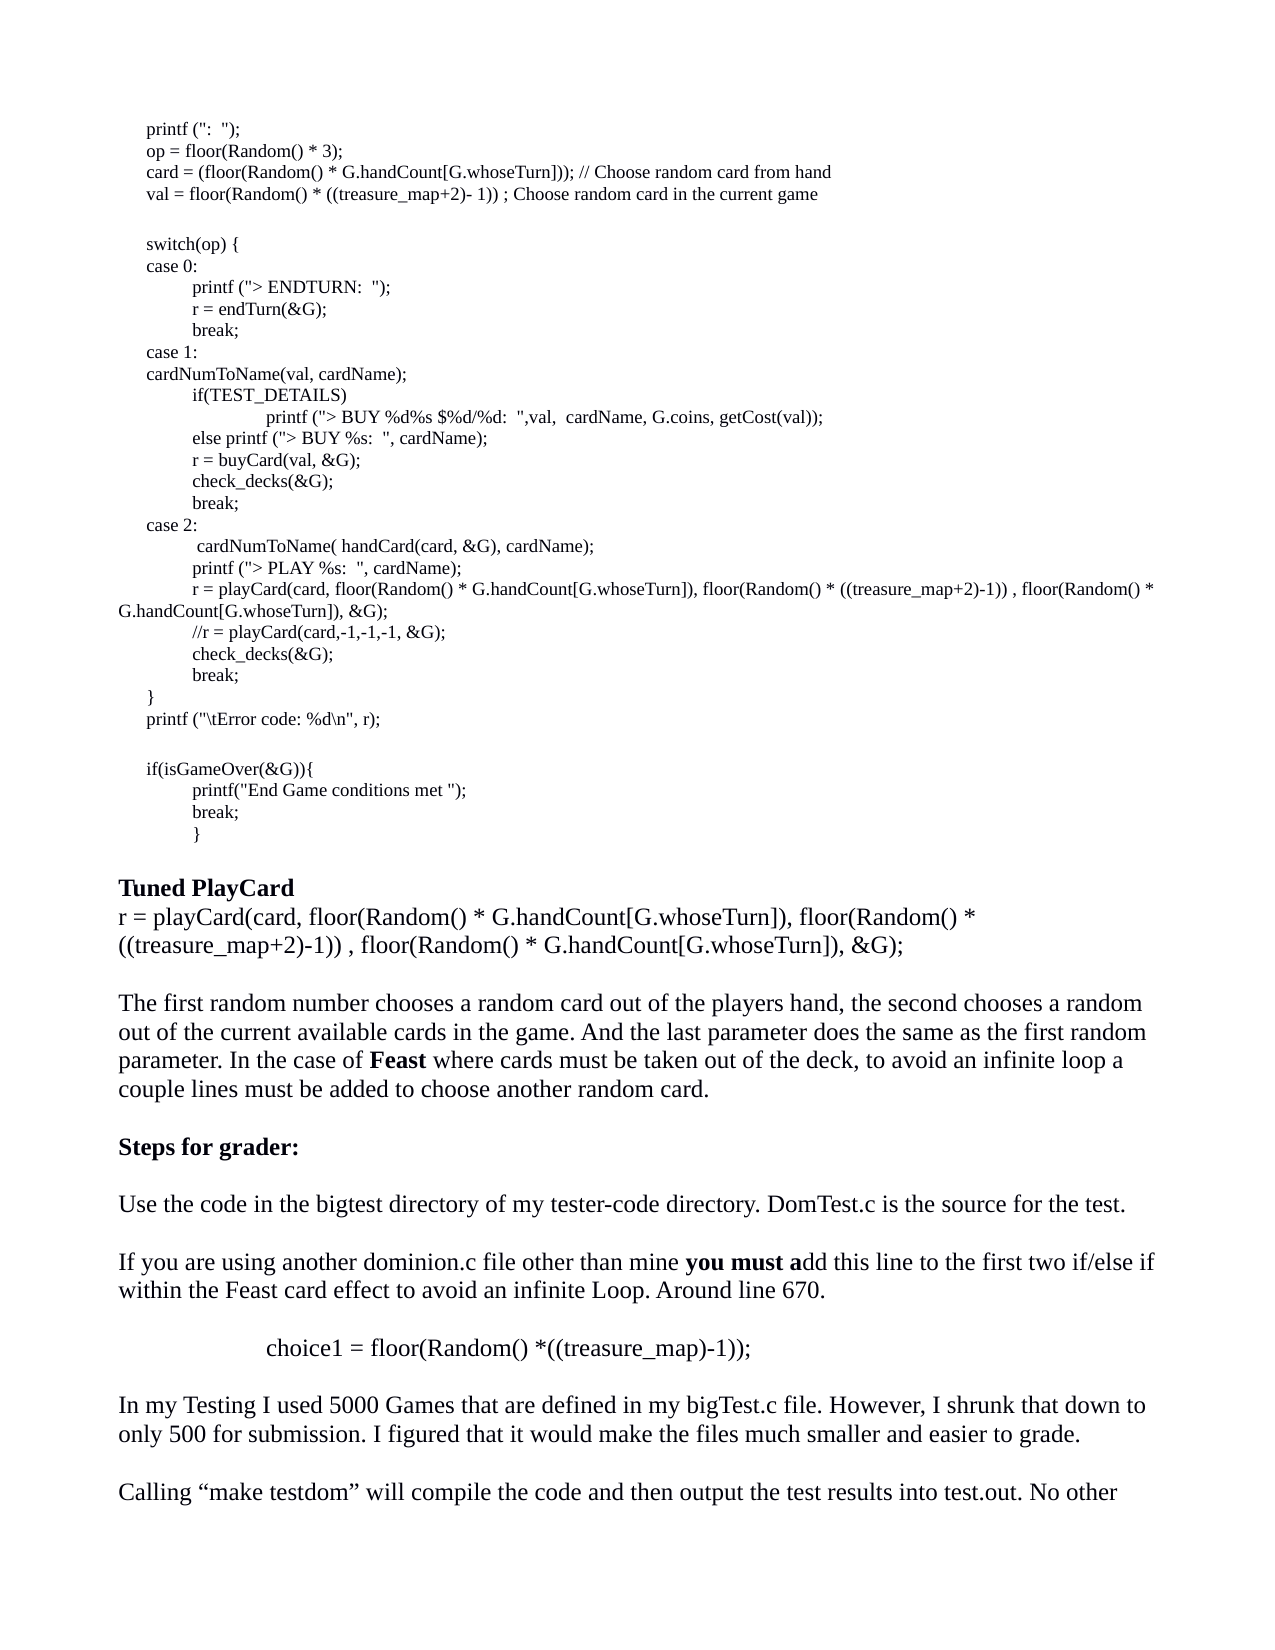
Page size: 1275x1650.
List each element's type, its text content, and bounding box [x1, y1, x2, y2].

text } [118, 822, 1157, 844]
text if(TEST_DETAILS) [118, 384, 1157, 406]
text check_decks(&G); [118, 470, 1157, 492]
text If you are using another dominion.c file other than mine you must add this line to the first two if/else if within the Feast card effect to avoid an infinite Loop. Around line 670. [118, 1247, 1157, 1304]
text break; [118, 319, 1157, 341]
text switch(op) { [118, 233, 1157, 255]
text printf ("> BUY %d%s $%d/%d: ",val, cardName, G.coins, getCost(val)); [118, 406, 1157, 427]
text break; [118, 492, 1157, 513]
text The first random number chooses a random card out of the players hand, the second chooses a random out of the current available cards in the game. And the last parameter does the same as the first random parameter. In the case of Feast where cards must be taken out of the deck, to avoid an infinite loop a couple lines must be added to choose another random card. [118, 988, 1157, 1103]
text printf ("> ENDTURN: "); [118, 276, 1157, 298]
text //r = playCard(card,-1,-1,-1, &G); [118, 621, 1157, 643]
text } [118, 686, 1157, 707]
text Tuned PlayCard [118, 873, 1157, 902]
text r = buyCard(val, &G); [118, 449, 1157, 470]
text card = (floor(Random() * G.handCount[G.whoseTurn])); // Choose random card from hand [118, 161, 1157, 183]
text In my Testing I used 5000 Games that are defined in my bigTest.c file. However, I shrunk that down to only 500 for submission. I figured that it would make the files much smaller and easier to grade. [118, 1390, 1157, 1448]
text case 0: [118, 255, 1157, 276]
text break; [118, 664, 1157, 686]
text check_decks(&G); [118, 643, 1157, 664]
text cardNumToName(val, cardName); [118, 362, 1157, 384]
text printf ("> PLAY %s: ", cardName); [118, 557, 1157, 578]
text case 2: [118, 513, 1157, 535]
text cardNumToName( handCard(card, &G), cardName); [118, 535, 1157, 557]
text r = endTurn(&G); [118, 298, 1157, 319]
text val = floor(Random() * ((treasure_map+2)- 1)) ; Choose random card in the current game [118, 183, 1157, 204]
text r = playCard(card, floor(Random() * G.handCount[G.whoseTurn]), floor(Random() * ((treasure_map+2)-1)) , floor(Random() * G.handCount[G.whoseTurn]), &G); [118, 902, 1157, 959]
text choice1 = floor(Random() *((treasure_map)-1)); [118, 1333, 1157, 1362]
text if(isGameOver(&G)){ [118, 758, 1157, 779]
text op = floor(Random() * 3); [118, 140, 1157, 161]
text printf("End Game conditions met "); [118, 779, 1157, 801]
text printf (": "); [118, 118, 1157, 140]
text case 1: [118, 341, 1157, 362]
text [118, 1477, 1157, 1505]
text printf ("\tError code: %d\n", r); [118, 707, 1157, 729]
text Use the code in the bigtest directory of my tester-code directory. DomTest.c is the source for the test. [118, 1189, 1157, 1218]
text r = playCard(card, floor(Random() * G.handCount[G.whoseTurn]), floor(Random() * ((treasure_map+2)-1)) , floor(Random() * G.handCount[G.whoseTurn]), &G); [118, 578, 1157, 621]
text else printf ("> BUY %s: ", cardName); [118, 427, 1157, 449]
text break; [118, 801, 1157, 822]
text Steps for grader: [118, 1132, 1157, 1160]
